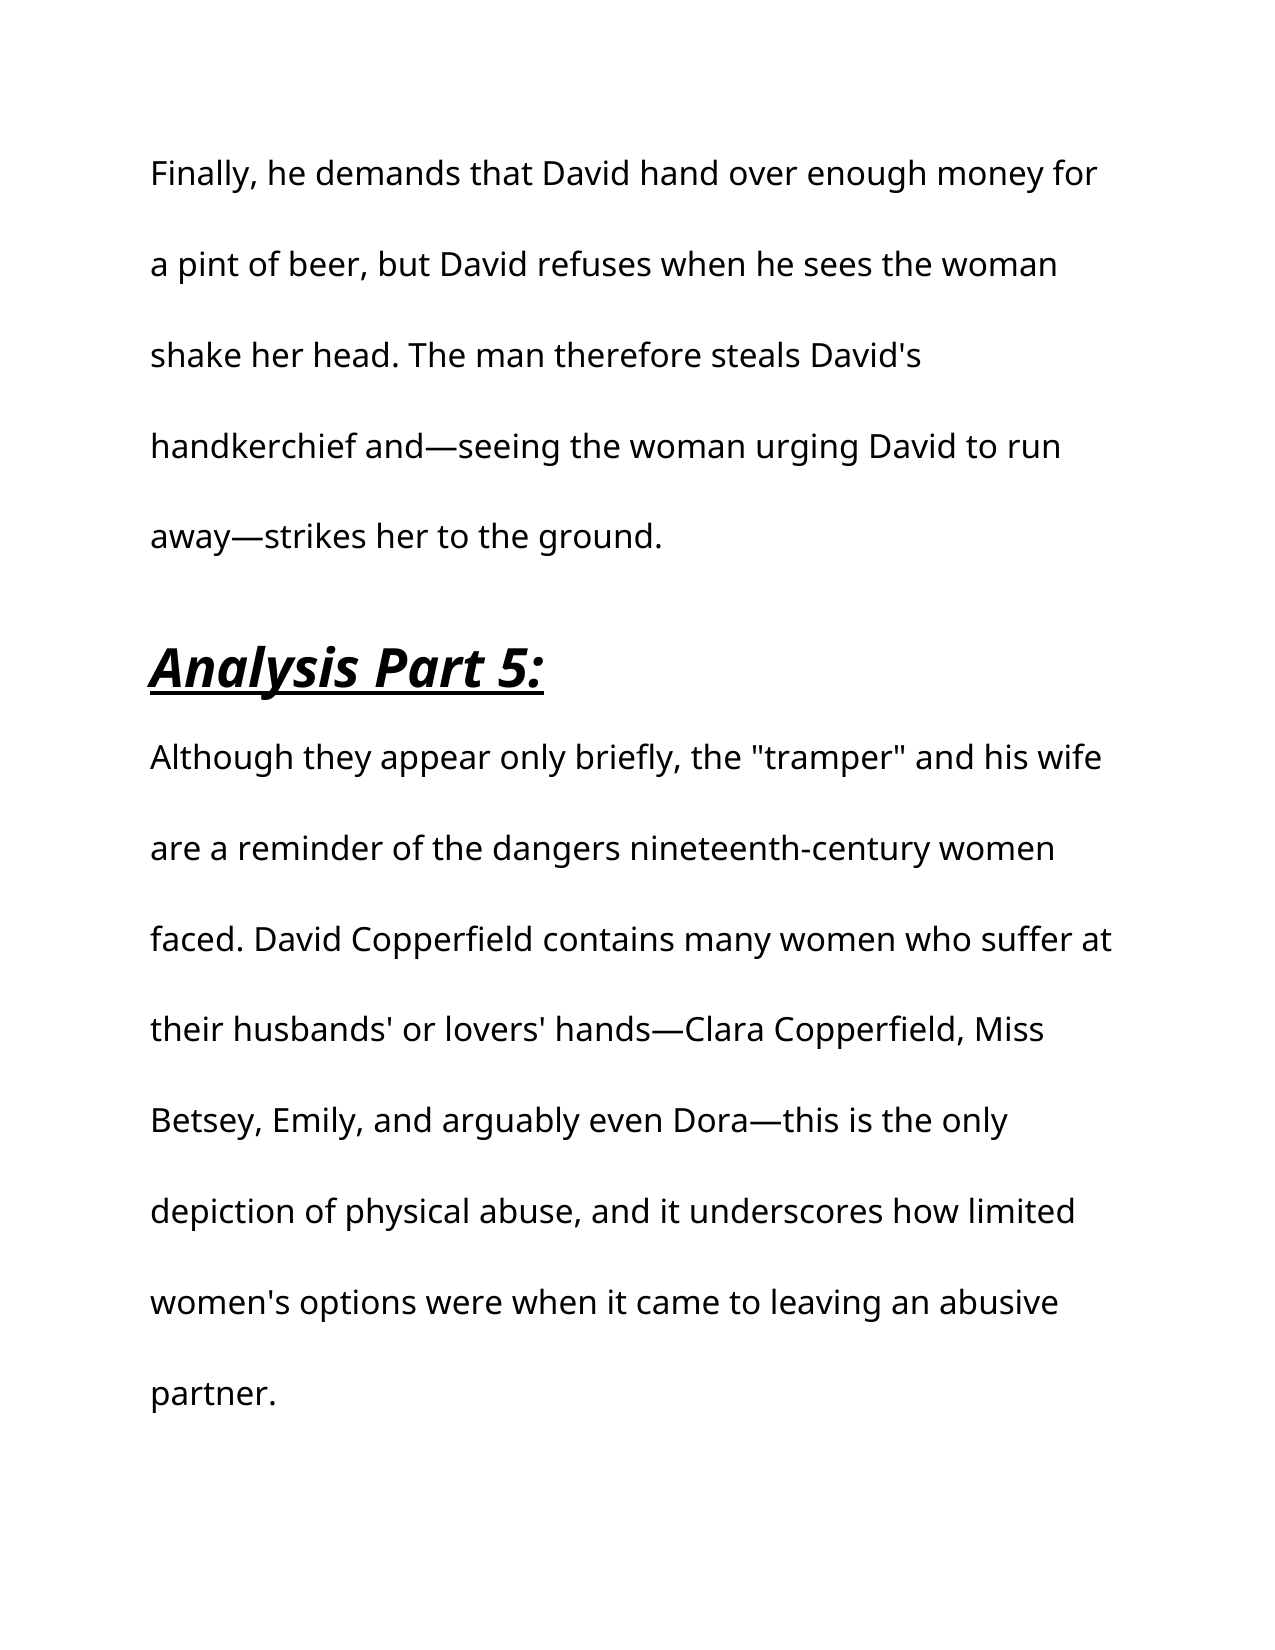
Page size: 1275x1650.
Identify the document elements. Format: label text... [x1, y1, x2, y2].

text Although they appear only briefly, the "tramper" and his wife are a reminder of the dangers nineteenth-century women faced. David Copperfield contains many women who suffer at their husbands' or lovers' hands—Clara Copperfield, Miss Betsey, Emily, and arguably even Dora—this is the only depiction of physical abuse, and it underscores how limited women's options were when it came to leaving an abusive partner. [150, 734, 1125, 1415]
text Analysis Part 5: [150, 629, 1125, 703]
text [150, 150, 1125, 559]
